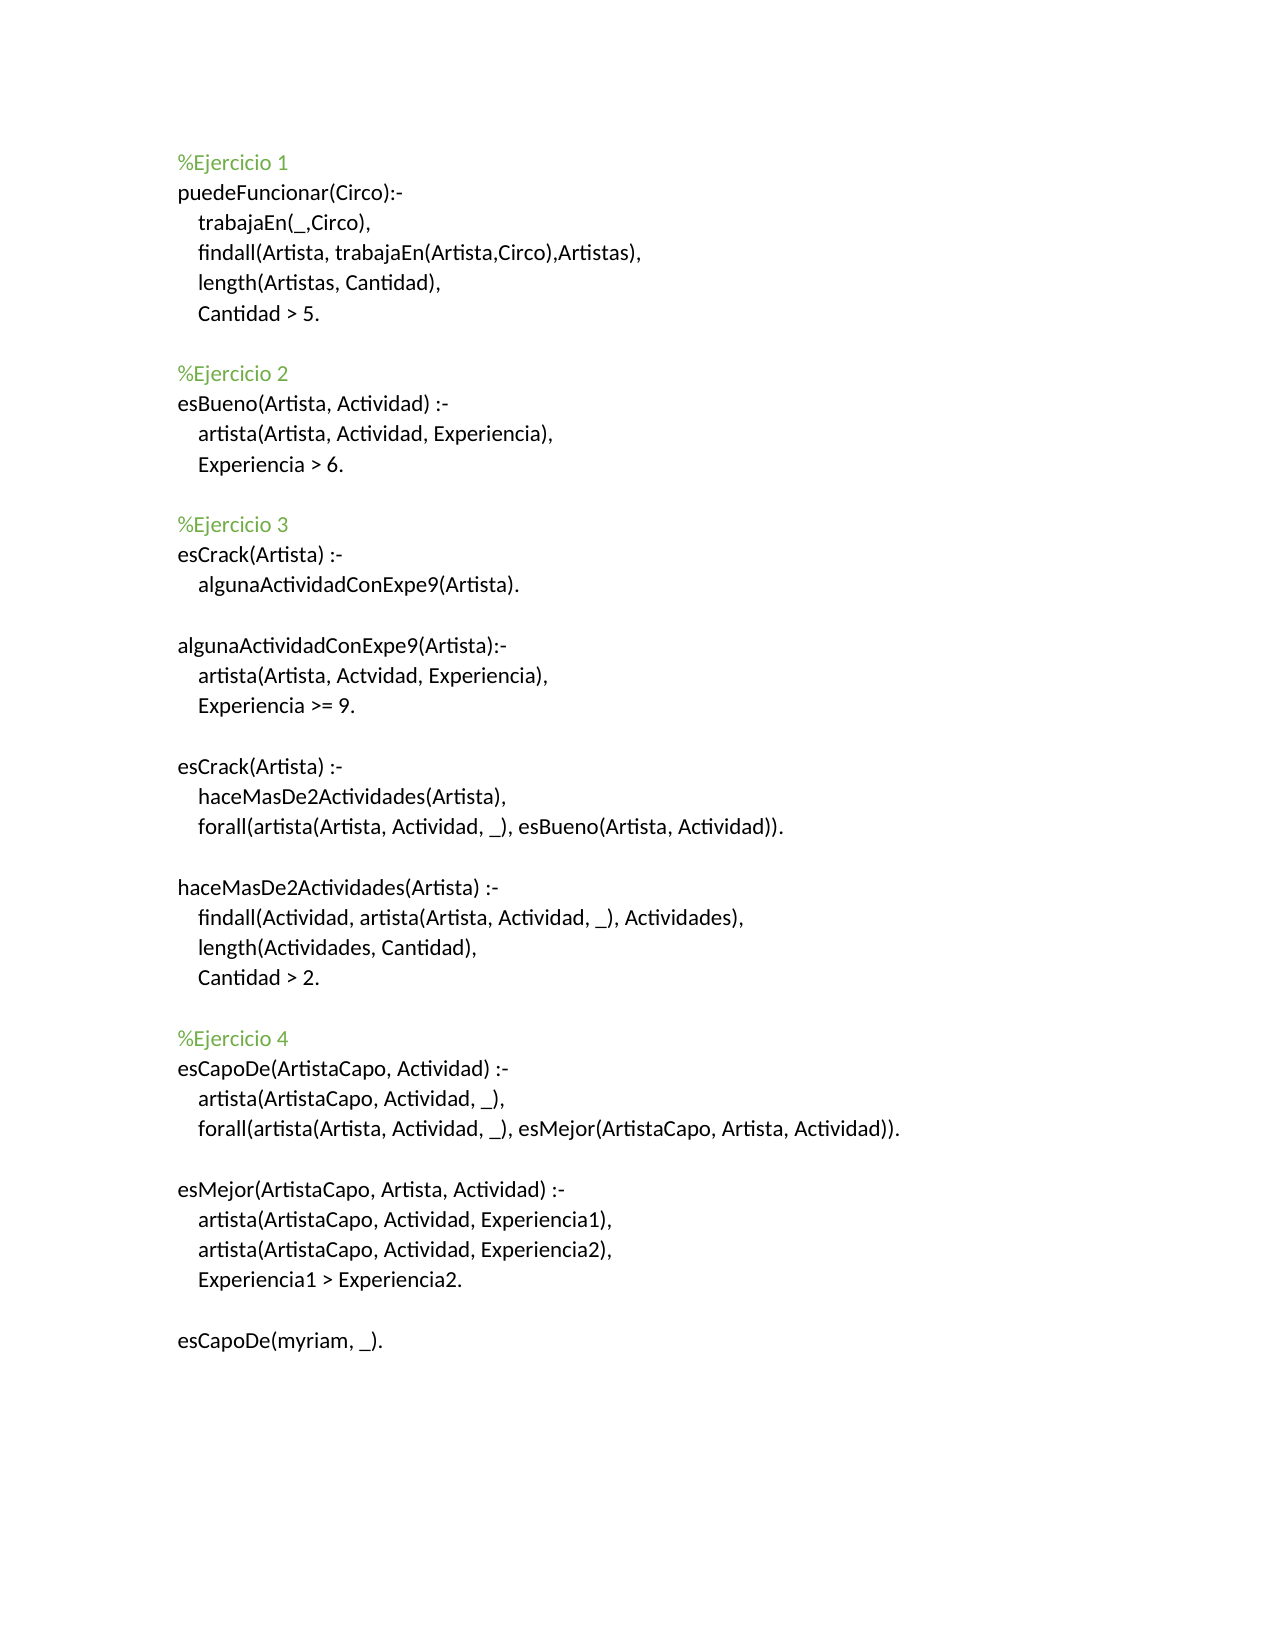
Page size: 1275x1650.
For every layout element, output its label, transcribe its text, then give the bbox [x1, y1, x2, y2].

text artista(ArtistaCapo, Actividad, _), [177, 1084, 1098, 1112]
text length(Actividades, Cantidad), [177, 933, 1098, 961]
text artista(ArtistaCapo, Actividad, Experiencia1), [177, 1205, 1098, 1233]
text %Ejercicio 3 [177, 510, 1098, 538]
text esCapoDe(myriam, _). [177, 1326, 1098, 1354]
text haceMasDe2Actividades(Artista), [177, 782, 1098, 810]
text Cantidad > 2. [177, 963, 1098, 991]
text algunaActividadConExpe9(Artista):- [177, 631, 1098, 659]
text esCapoDe(ArtistaCapo, Actividad) :- [177, 1054, 1098, 1082]
text forall(artista(Artista, Actividad, _), esBueno(Artista, Actividad)). [177, 812, 1098, 840]
text haceMasDe2Actividades(Artista) :- [177, 873, 1098, 901]
text esBueno(Artista, Actividad) :- [177, 389, 1098, 417]
text trabajaEn(_,Circo), [177, 208, 1098, 236]
text length(Artistas, Cantidad), [177, 268, 1098, 296]
text %Ejercicio 4 [177, 1024, 1098, 1052]
text algunaActividadConExpe9(Artista). [177, 571, 1098, 598]
text artista(ArtistaCapo, Actividad, Experiencia2), [177, 1235, 1098, 1263]
text findall(Actividad, artista(Artista, Actividad, _), Actividades), [177, 903, 1098, 931]
text artista(Artista, Actvidad, Experiencia), [177, 661, 1098, 689]
text findall(Artista, trabajaEn(Artista,Circo),Artistas), [177, 238, 1098, 266]
text esCrack(Artista) :- [177, 540, 1098, 568]
text Experiencia > 6. [177, 450, 1098, 478]
text esMejor(ArtistaCapo, Artista, Actividad) :- [177, 1175, 1098, 1203]
text artista(Artista, Actividad, Experiencia), [177, 419, 1098, 447]
text Experiencia >= 9. [177, 691, 1098, 719]
text Experiencia1 > Experiencia2. [177, 1265, 1098, 1293]
text forall(artista(Artista, Actividad, _), esMejor(ArtistaCapo, Artista, Actividad)). [177, 1114, 1098, 1142]
text puedeFuncionar(Circo):- [177, 178, 1098, 206]
text %Ejercicio 2 [177, 359, 1098, 387]
text Cantidad > 5. [177, 299, 1098, 327]
text esCrack(Artista) :- [177, 752, 1098, 780]
text %Ejercicio 1 [177, 148, 1098, 176]
